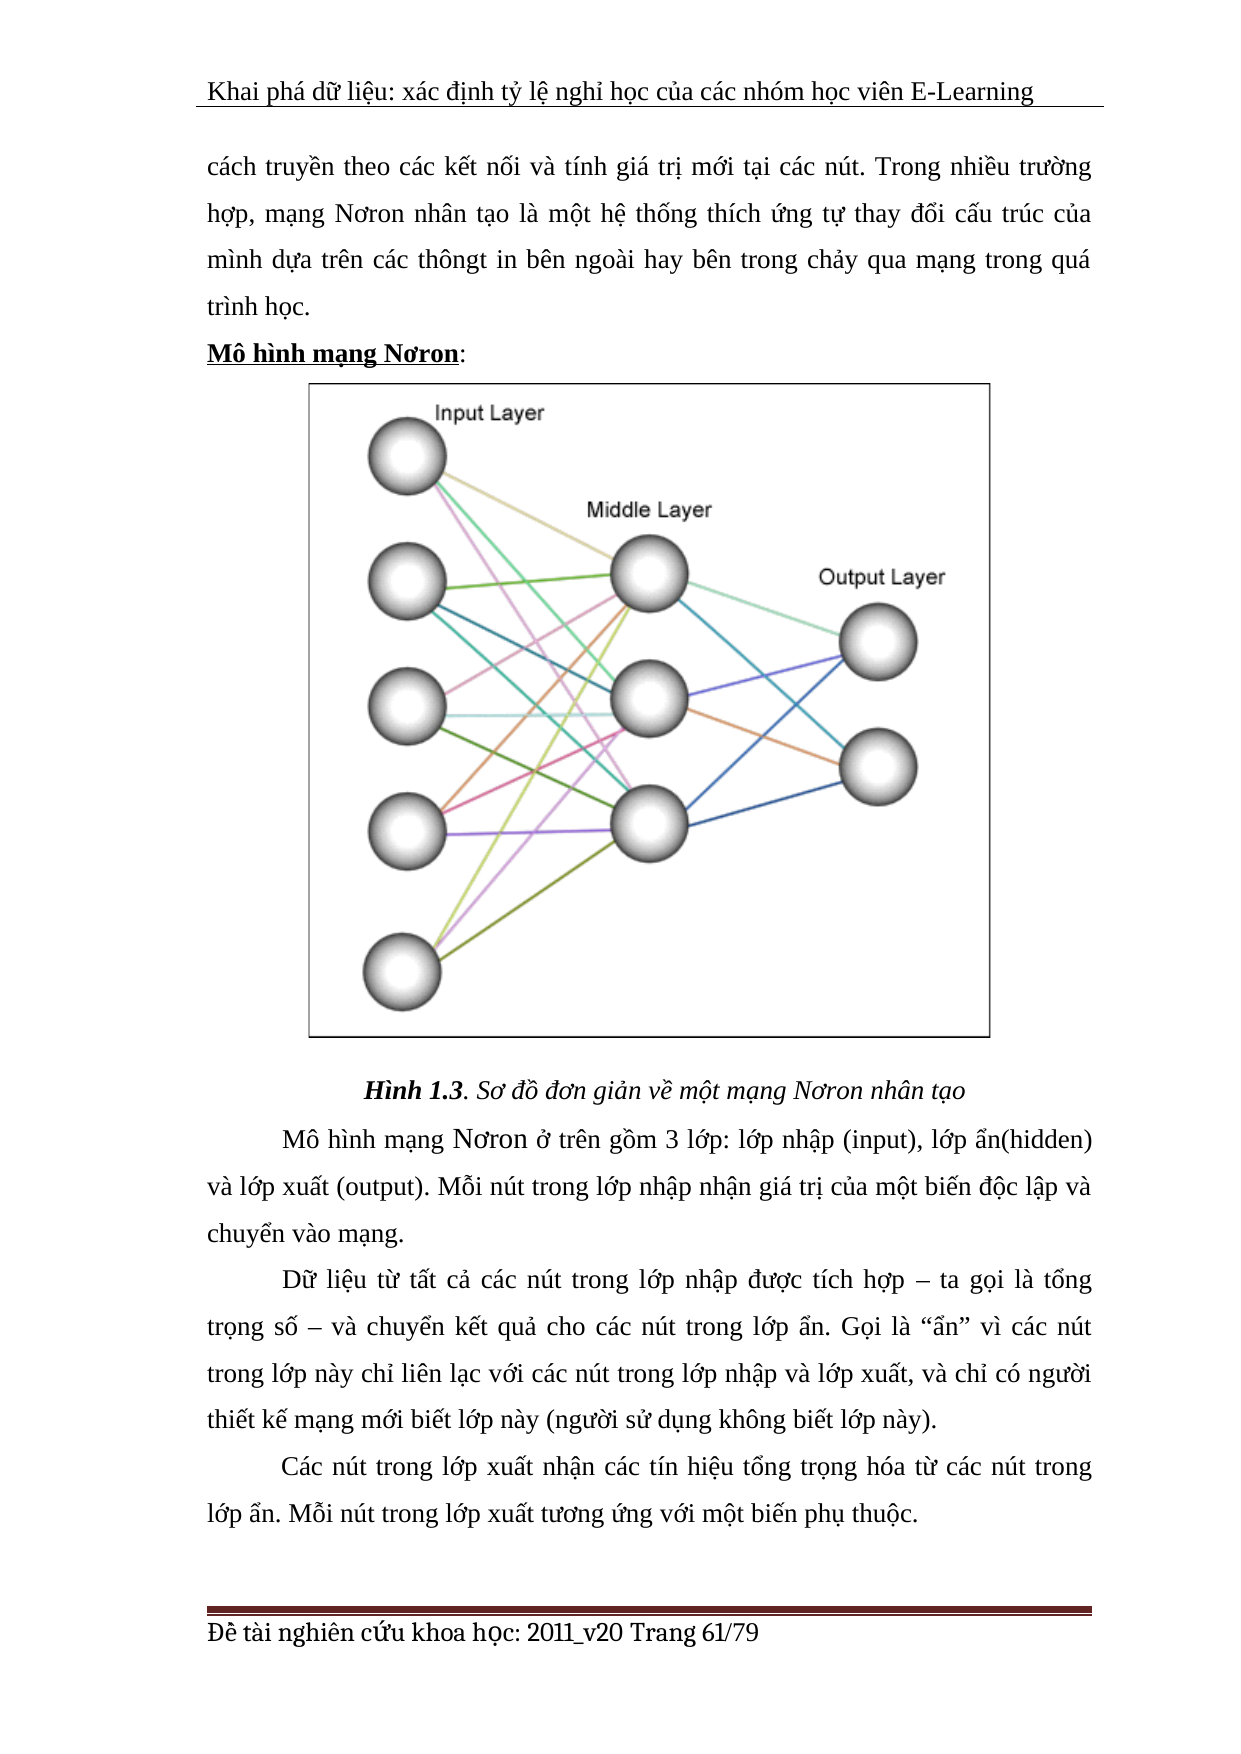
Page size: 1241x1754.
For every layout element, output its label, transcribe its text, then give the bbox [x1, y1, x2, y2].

text Hình 1.3. Sơ đồ đơn giản về một mạng Nơron nhân tạo [207, 1074, 1092, 1105]
text Các nút trong lớp xuất nhận các tín hiệu tổng trọng hóa từ các nút trong lớp ẩn. Mỗi nút trong lớp xuất tương ứng với một biến phụ thuộc. [207, 1450, 1092, 1528]
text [207, 150, 1092, 321]
picture [308, 383, 991, 1038]
text Mô hình mạng Nơron: [207, 337, 1092, 368]
text Dữ liệu từ tất cả các nút trong lớp nhập được tích hợp – ta gọi là tổng trọng số – và chuyển kết quả cho các nút trong lớp ẩn. Gọi là “ẩn” vì các nút trong lớp này chỉ liên lạc với các nút trong lớp nhập và lớp xuất, và chỉ có người thiết kế mạng mới biết lớp này (người sử dụng không biết lớp này). [207, 1263, 1092, 1434]
text Mô hình mạng Nơron ở trên gồm 3 lớp: lớp nhập (input), lớp ẩn(hidden) và lớp xuất (output). Mỗi nút trong lớp nhập nhận giá trị của một biến độc lập và chuyển vào mạng. [207, 1121, 1092, 1248]
